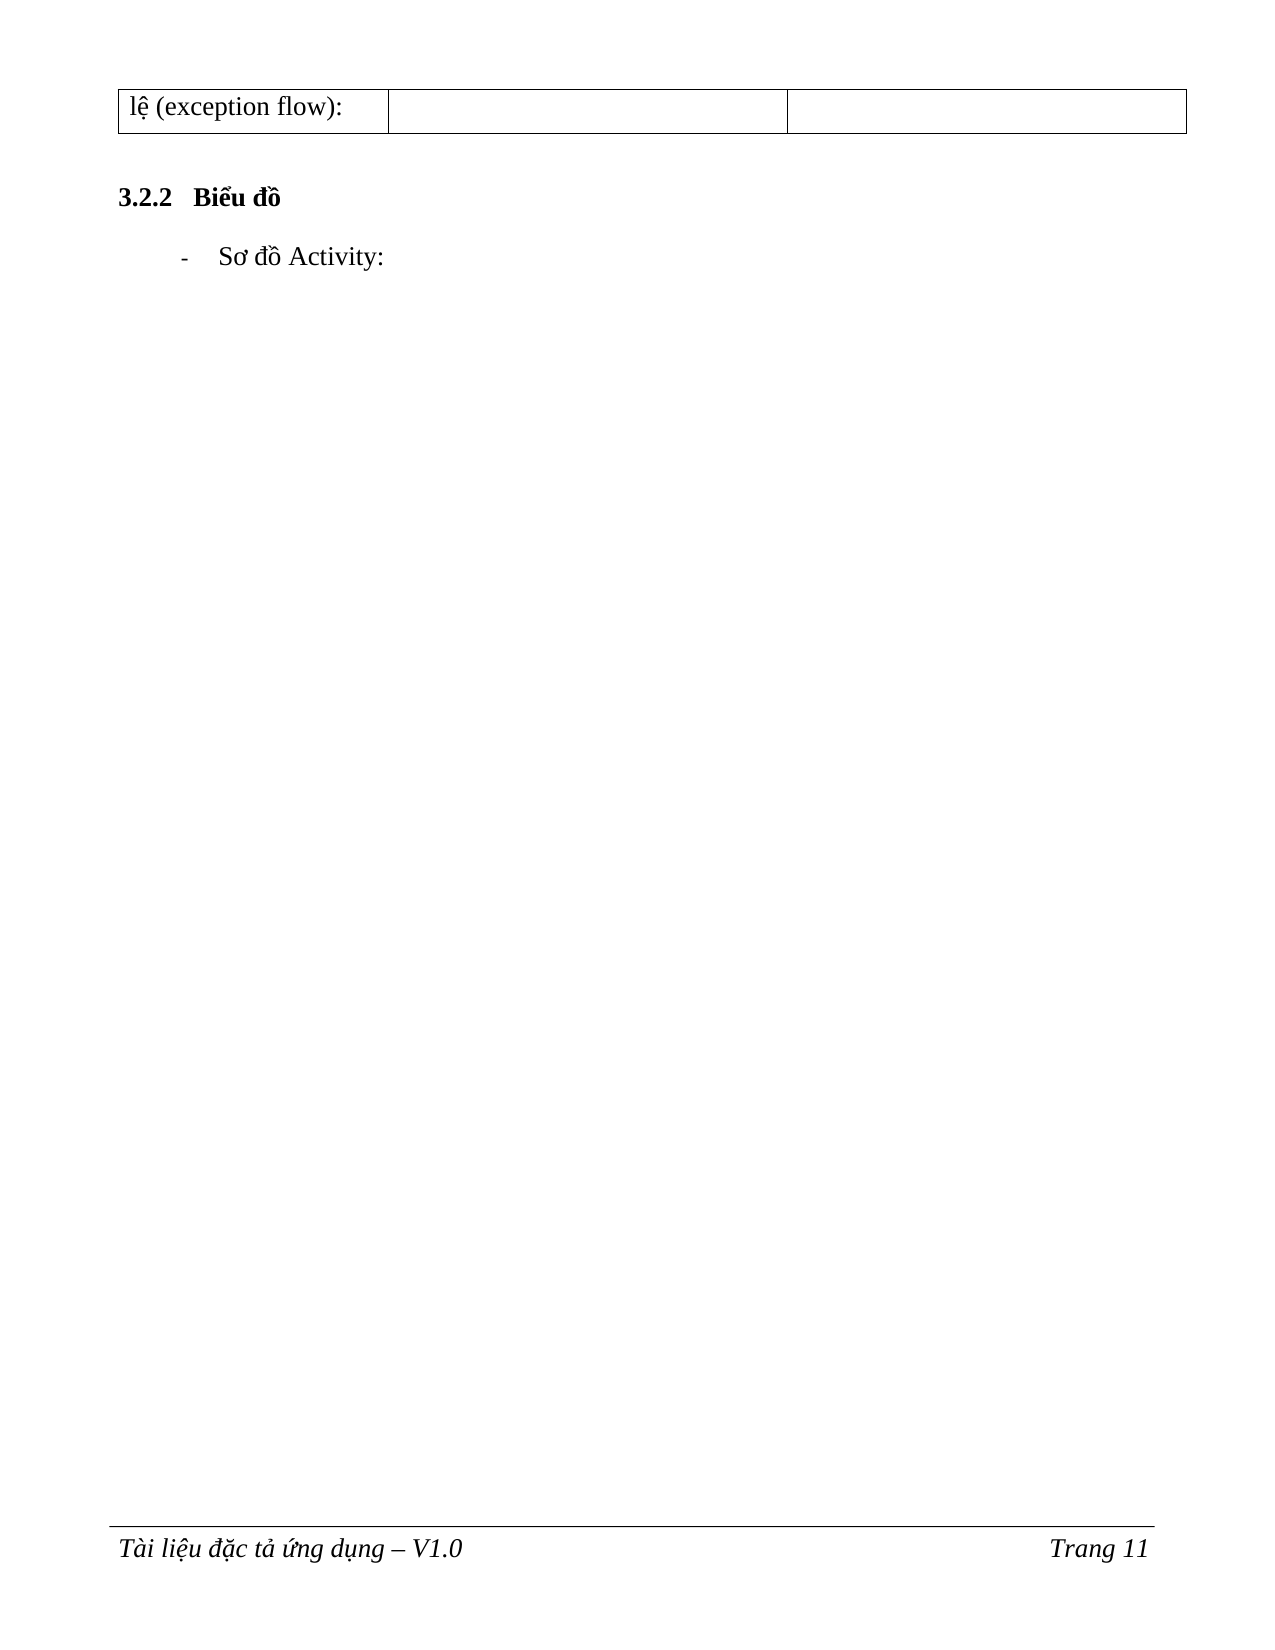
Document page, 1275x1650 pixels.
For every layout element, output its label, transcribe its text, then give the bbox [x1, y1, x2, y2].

subtitle Biểu đồ [118, 181, 1186, 212]
table_cell [389, 90, 787, 133]
list Sơ đồ Activity: [181, 240, 1186, 272]
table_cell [119, 90, 388, 133]
table_cell [788, 90, 1186, 133]
